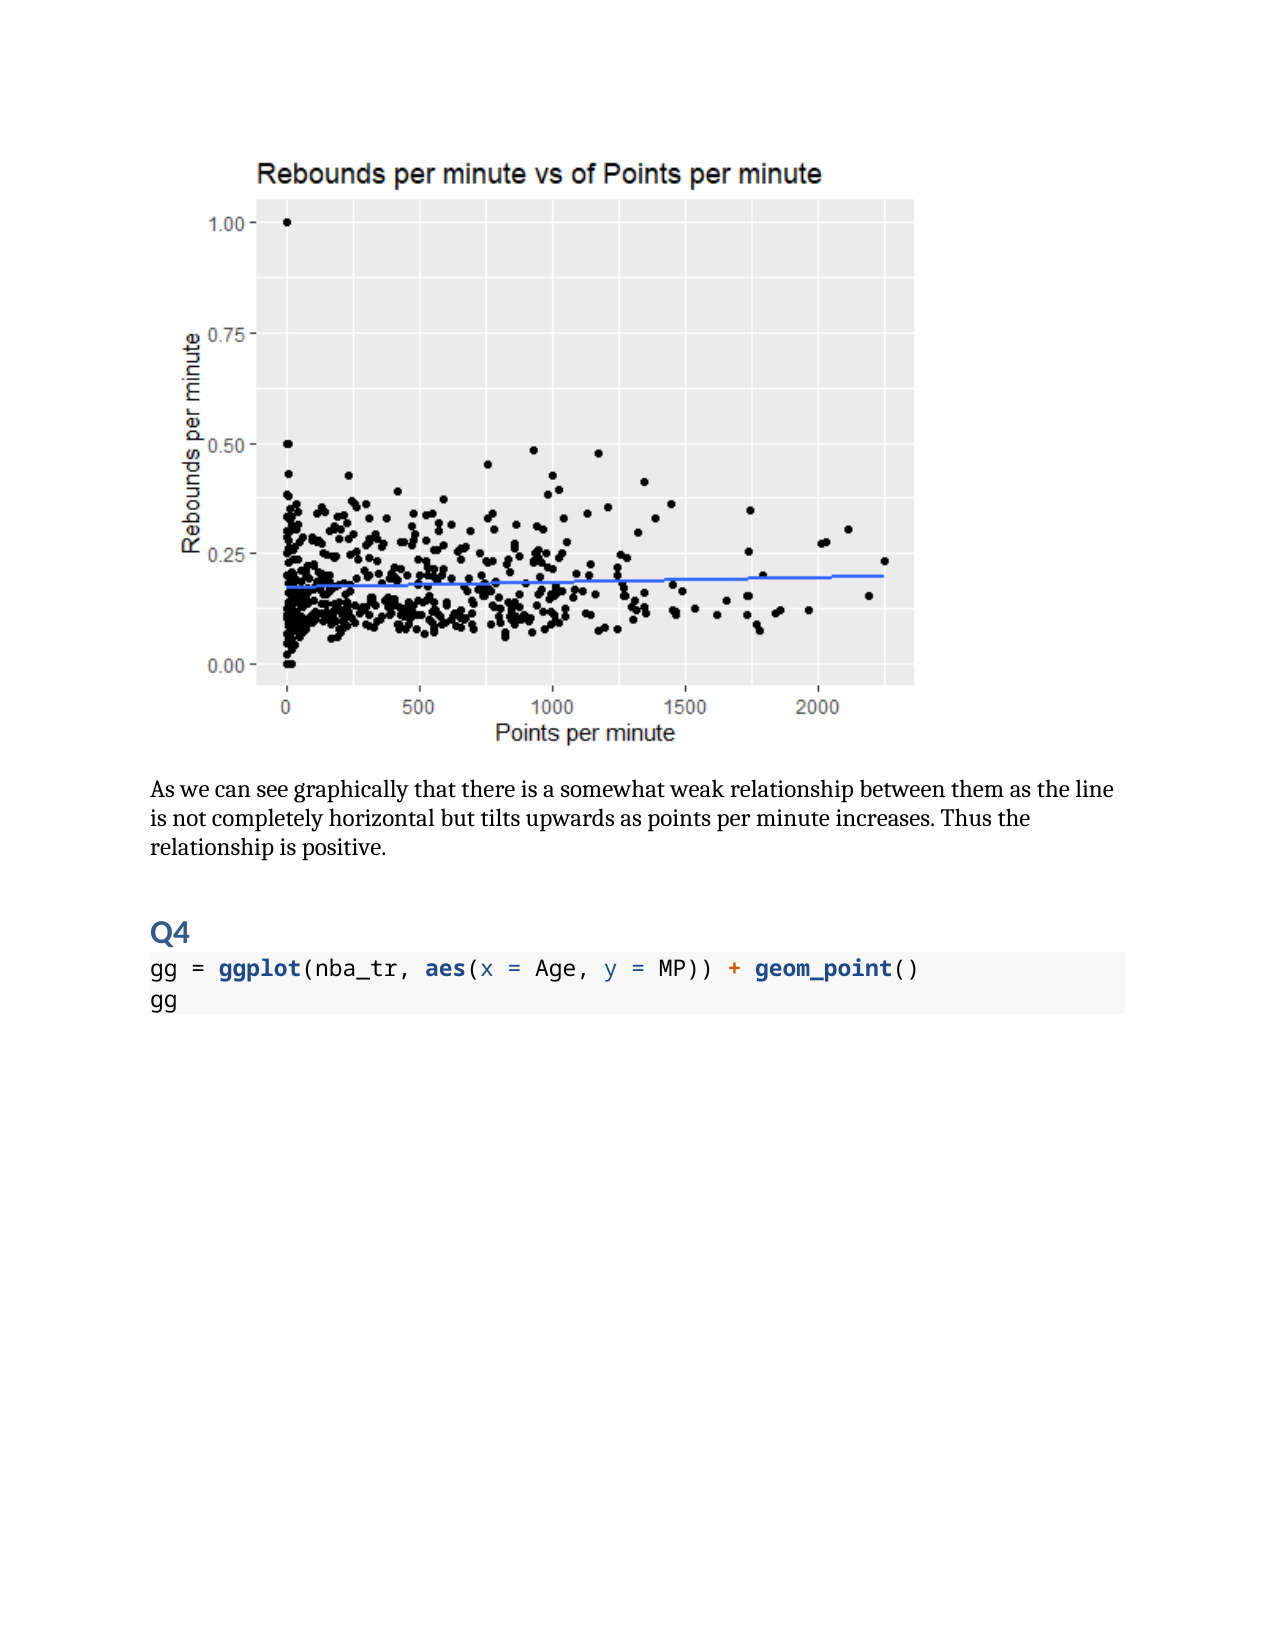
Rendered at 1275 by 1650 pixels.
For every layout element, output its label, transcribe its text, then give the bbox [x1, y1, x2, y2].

picture [168, 150, 927, 757]
subtitle Q4 [150, 911, 1125, 952]
text As we can see graphically that there is a somewhat weak relationship between them as the line is not completely horizontal but tilts upwards as points per minute increases. Thus the relationship is positive. [150, 775, 1125, 861]
text gg = ggplot(nba_tr, aes(x = Age, y = MP)) + geom_point() gg [177, 952, 1125, 1014]
